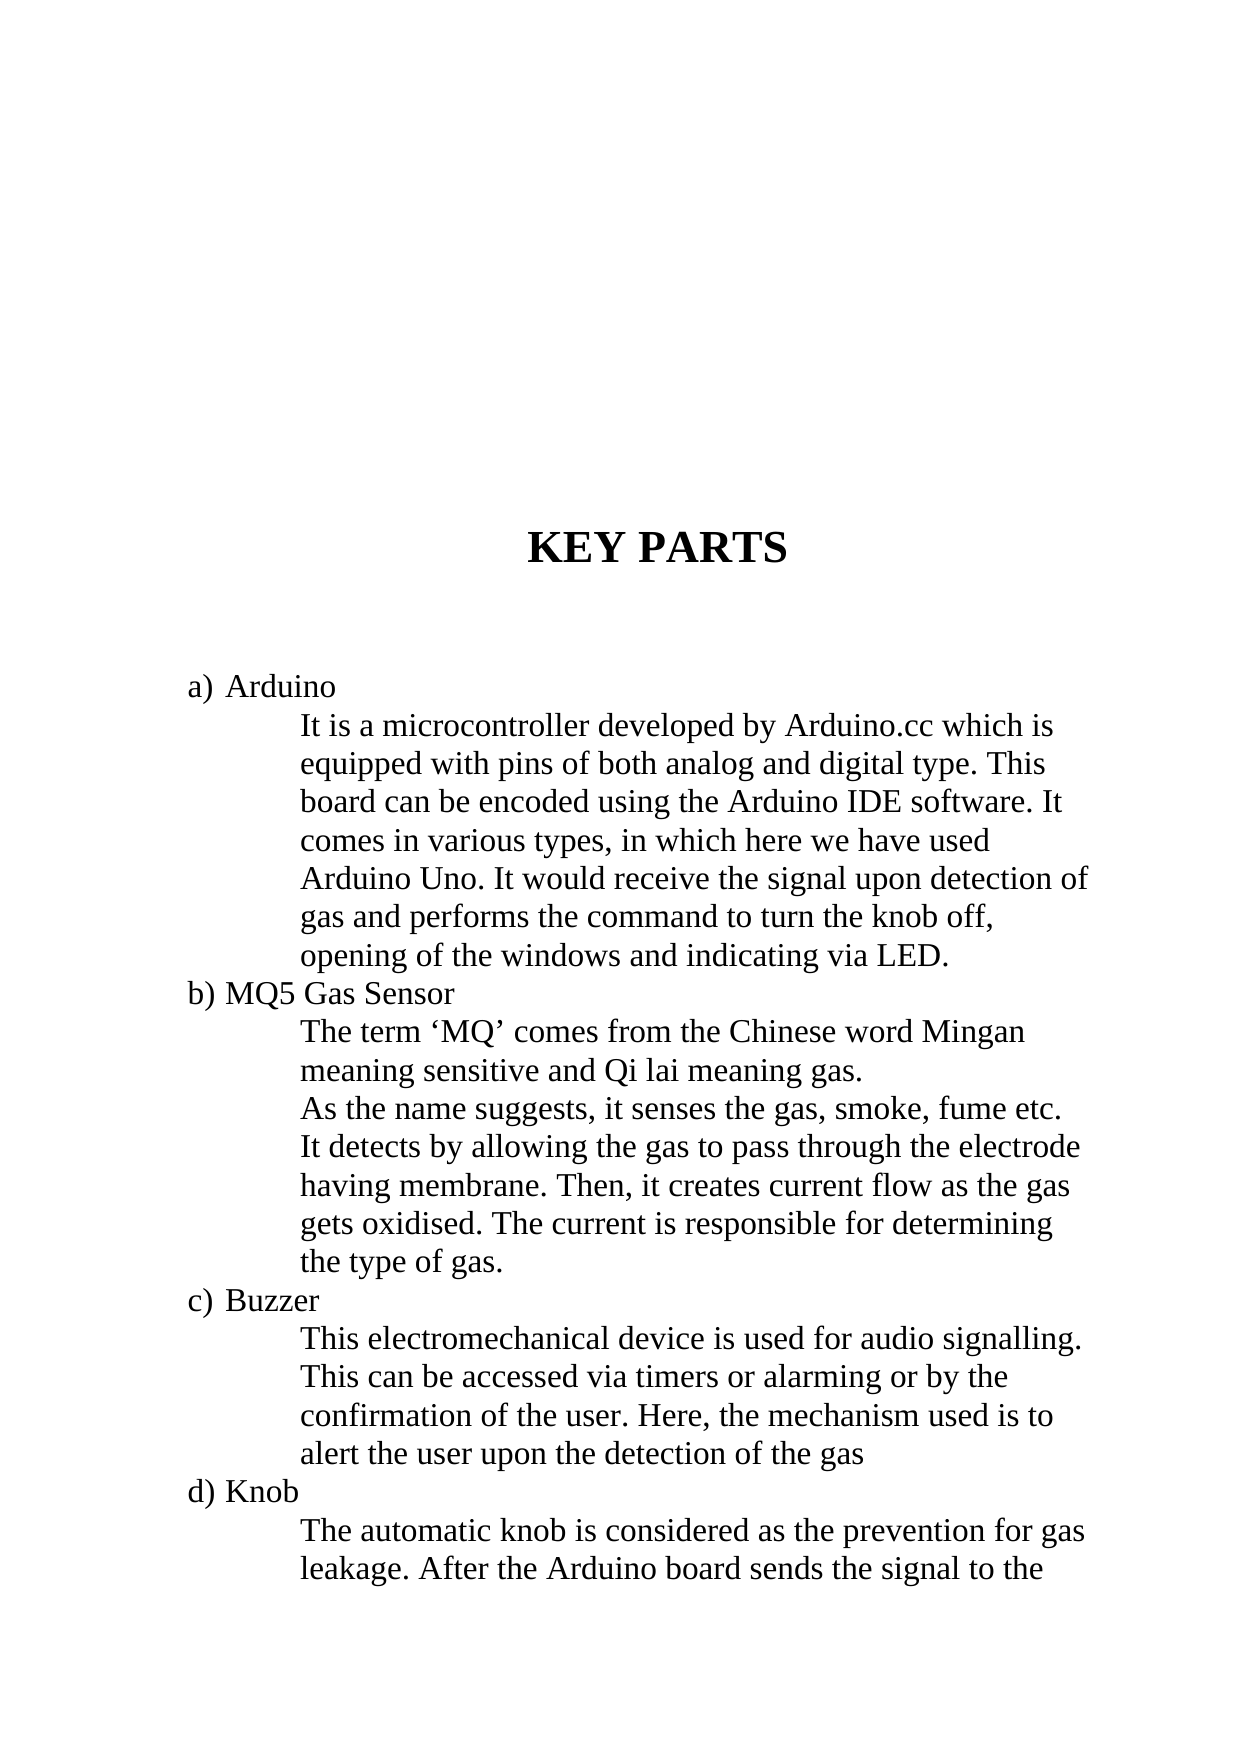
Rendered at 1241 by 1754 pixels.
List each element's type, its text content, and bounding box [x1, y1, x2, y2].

list This electromechanical device is used for audio signalling. This can be accessed via timers or alarming or by the confirmation of the user. Here, the mechanism used is to alert the user upon the detection of the gas [300, 1318, 1090, 1472]
list Knob [187, 1472, 1090, 1510]
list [300, 1510, 1090, 1587]
list Buzzer [187, 1280, 1090, 1318]
list MQ5 Gas Sensor [187, 973, 1090, 1012]
list As the name suggests, it senses the gas, smoke, fume etc. It detects by allowing the gas to pass through the electrode having membrane. Then, it creates current flow as the gas gets oxidised. The current is responsible for determining the type of gas. [300, 1088, 1090, 1280]
list The term ‘MQ’ comes from the Chinese word Mingan meaning sensitive and Qi lai meaning gas. [300, 1012, 1090, 1088]
list It is a microcontroller developed by Arduino.cc which is equipped with pins of both analog and digital type. This board can be encoded using the Arduino IDE software. It comes in various types, in which here we have used Arduino Uno. It would receive the signal upon detection of gas and performs the command to turn the knob off, opening of the windows and indicating via LED. [300, 705, 1090, 973]
text KEY PARTS [225, 520, 1090, 572]
list Arduino [187, 667, 1090, 705]
